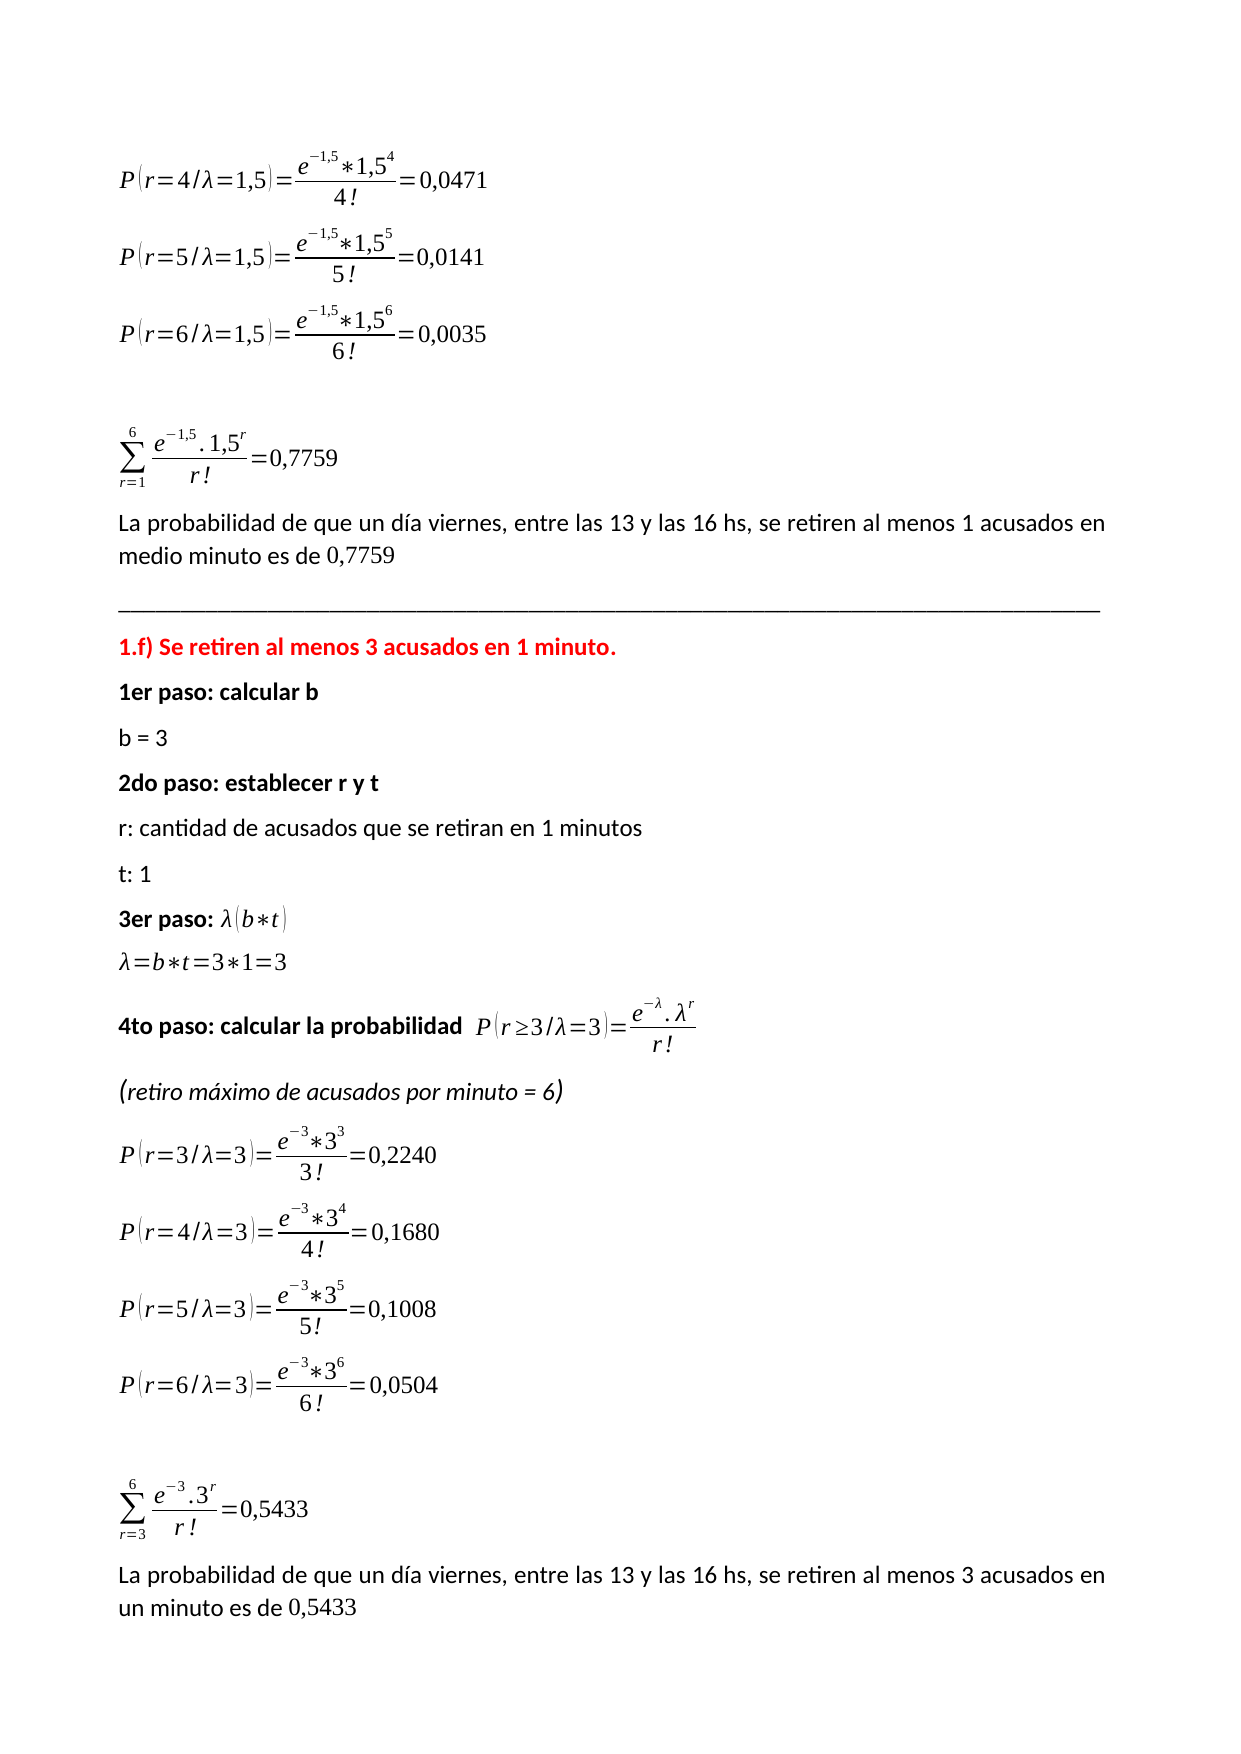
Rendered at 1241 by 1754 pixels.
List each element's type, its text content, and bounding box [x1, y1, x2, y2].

text b = 3 [118, 722, 1107, 752]
text 2do paso: establecer r y t [118, 767, 1107, 798]
text 1er paso: calcular b [118, 676, 1107, 707]
text t: 1 [118, 858, 1107, 888]
text r: cantidad de acusados que se retiran en 1 minutos [118, 813, 1107, 843]
text La probabilidad de que un día viernes, entre las 13 y las 16 hs, se retiren al menos 1 acusados en medio minuto es de [118, 507, 1107, 571]
text (retiro máximo de acusados por minuto = 6) [118, 1072, 1107, 1107]
text _______________________________________________________________________________ [118, 586, 1107, 616]
text 1.f) Se retiren al menos 3 acusados en 1 minuto. [118, 631, 1107, 661]
text La probabilidad de que un día viernes, entre las 13 y las 16 hs, se retiren al menos 3 acusados en un minuto es de [118, 1559, 1107, 1622]
text 4to paso: calcular la probabilidad [118, 994, 1107, 1057]
text 3er paso: [118, 903, 1107, 934]
